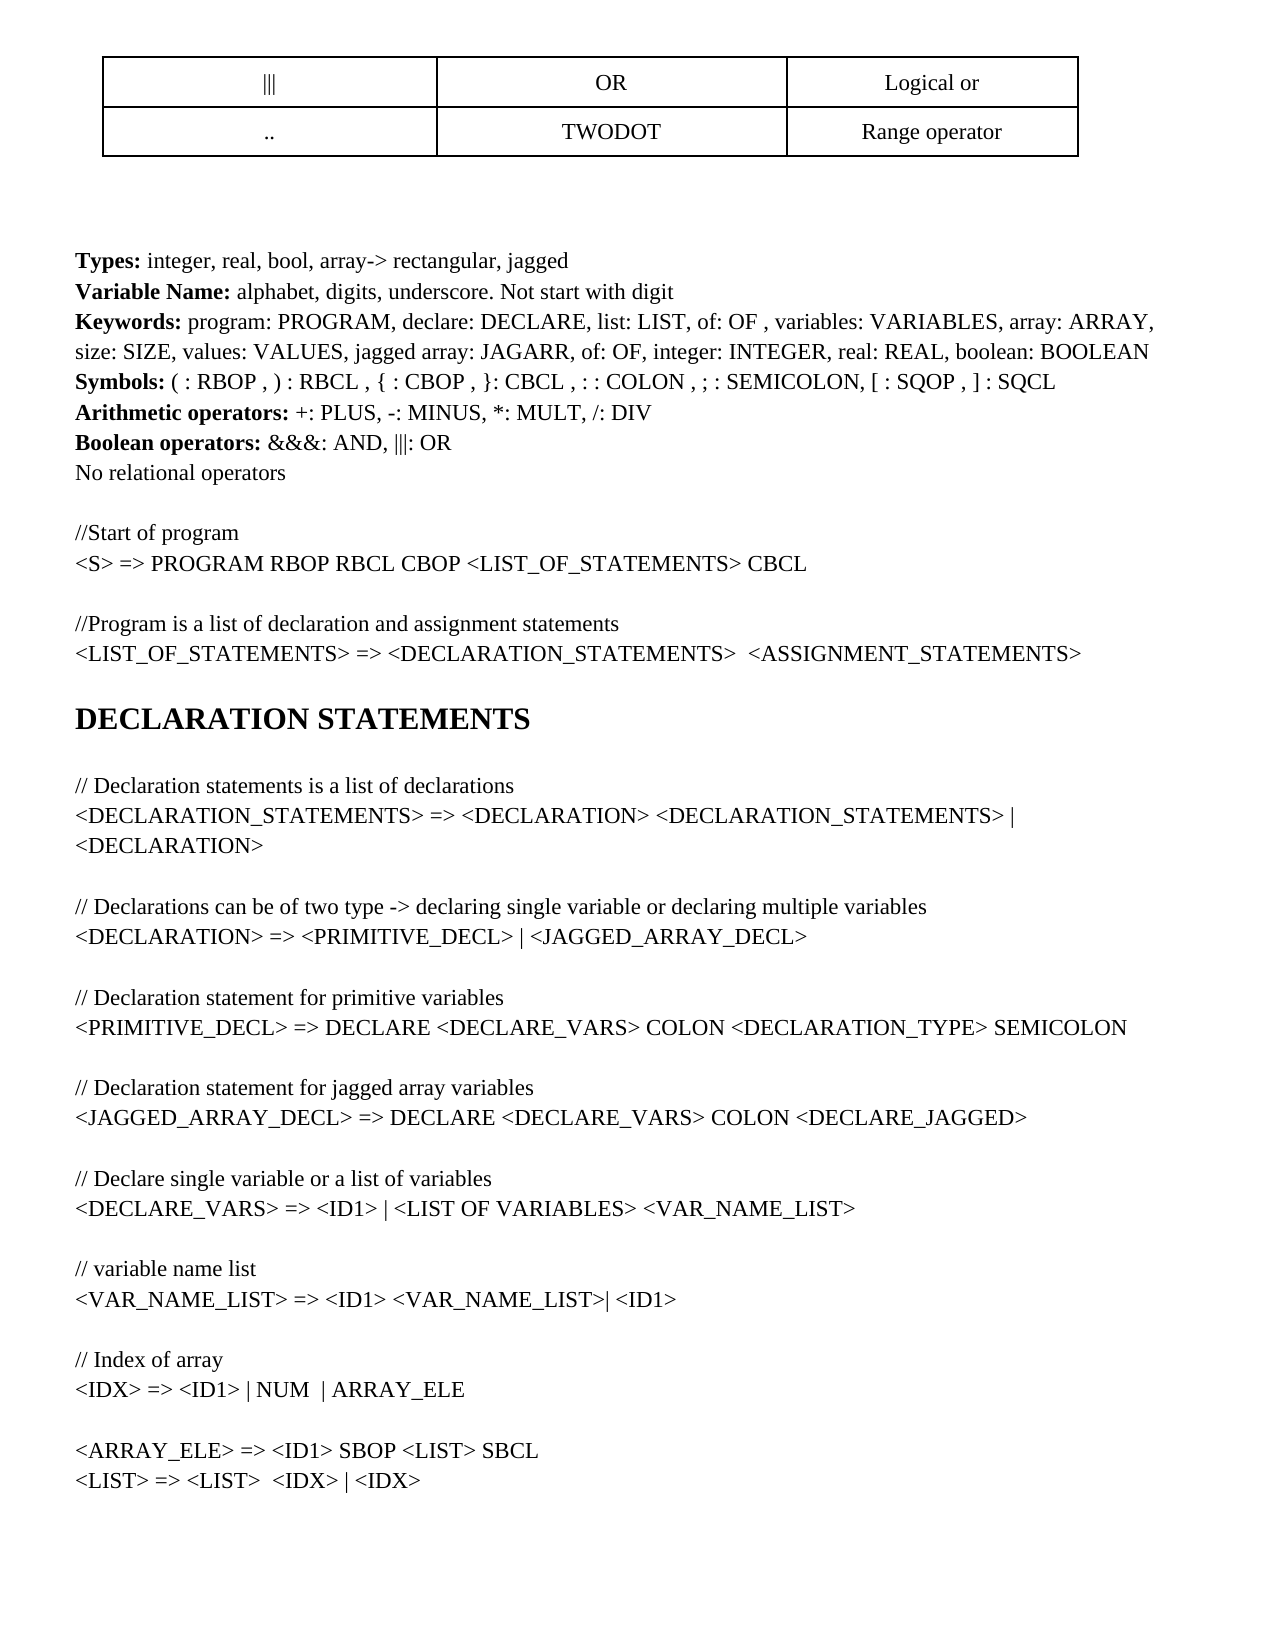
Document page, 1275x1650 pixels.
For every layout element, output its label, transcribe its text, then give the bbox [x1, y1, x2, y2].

text //Program is a list of declaration and assignment statements [75, 610, 1200, 636]
text // Declaration statements is a list of declarations [75, 772, 1200, 798]
text <JAGGED_ARRAY_DECL> => DECLARE <DECLARE_VARS> COLON <DECLARE_JAGGED> [75, 1104, 1200, 1131]
text // Declarations can be of two type -> declaring single variable or declaring multiple variables [75, 893, 1200, 919]
text <ARRAY_ELE> => <ID1> SBOP <LIST> SBCL [75, 1437, 1200, 1463]
text Boolean operators: &&&: AND, |||: OR [75, 429, 1200, 455]
text <S> => PROGRAM RBOP RBCL CBOP <LIST_OF_STATEMENTS> CBCL [75, 549, 1200, 576]
text Types: integer, real, bool, array-> rectangular, jagged [75, 247, 1200, 274]
text <LIST_OF_STATEMENTS> => <DECLARATION_STATEMENTS> <ASSIGNMENT_STATEMENTS> [75, 640, 1200, 667]
text Keywords: program: PROGRAM, declare: DECLARE, list: LIST, of: OF , variables: VARIABLES, array: ARRAY, size: SIZE, values: VALUES, jagged array: JAGARR, of: OF, integer: INTEGER, real: REAL, boolean: BOOLEAN [75, 308, 1200, 364]
text // Declaration statement for jagged array variables [75, 1074, 1200, 1101]
text Variable Name: alphabet, digits, underscore. Not start with digit [75, 278, 1200, 304]
text No relational operators [75, 459, 1200, 485]
text <PRIMITIVE_DECL> => DECLARE <DECLARE_VARS> COLON <DECLARATION_TYPE> SEMICOLON [75, 1014, 1200, 1040]
table_cell ||| [104, 58, 436, 106]
text // variable name list [75, 1255, 1200, 1282]
text <DECLARATION> => <PRIMITIVE_DECL> | <JAGGED_ARRAY_DECL> [75, 923, 1200, 949]
text <IDX> => <ID1> | NUM | ARRAY_ELE [75, 1376, 1200, 1403]
text <DECLARE_VARS> => <ID1> | <LIST OF VARIABLES> <VAR_NAME_LIST> [75, 1195, 1200, 1221]
text // Index of array [75, 1346, 1200, 1372]
table_cell .. [104, 108, 436, 155]
table_cell TWODOT [438, 108, 786, 155]
text Symbols: ( : RBOP , ) : RBCL , { : CBOP , }: CBCL , : : COLON , ; : SEMICOLON, [ : SQOP , ] : SQCL [75, 368, 1200, 395]
text //Start of program [75, 519, 1200, 546]
text // Declaration statement for primitive variables [75, 983, 1200, 1010]
text Arithmetic operators: +: PLUS, -: MINUS, *: MULT, /: DIV [75, 398, 1200, 425]
text <VAR_NAME_LIST> => <ID1> <VAR_NAME_LIST>| <ID1> [75, 1286, 1200, 1312]
text <DECLARATION_STATEMENTS> => <DECLARATION> <DECLARATION_STATEMENTS> | <DECLARATION> [75, 802, 1200, 859]
text // Declare single variable or a list of variables [75, 1165, 1200, 1191]
table_cell OR [438, 58, 786, 106]
text <LIST> => <LIST> <IDX> | <IDX> [75, 1467, 1200, 1493]
table_cell Range operator [788, 108, 1077, 155]
text DECLARATION STATEMENTS [75, 701, 1200, 737]
table_cell Logical or [788, 58, 1077, 106]
